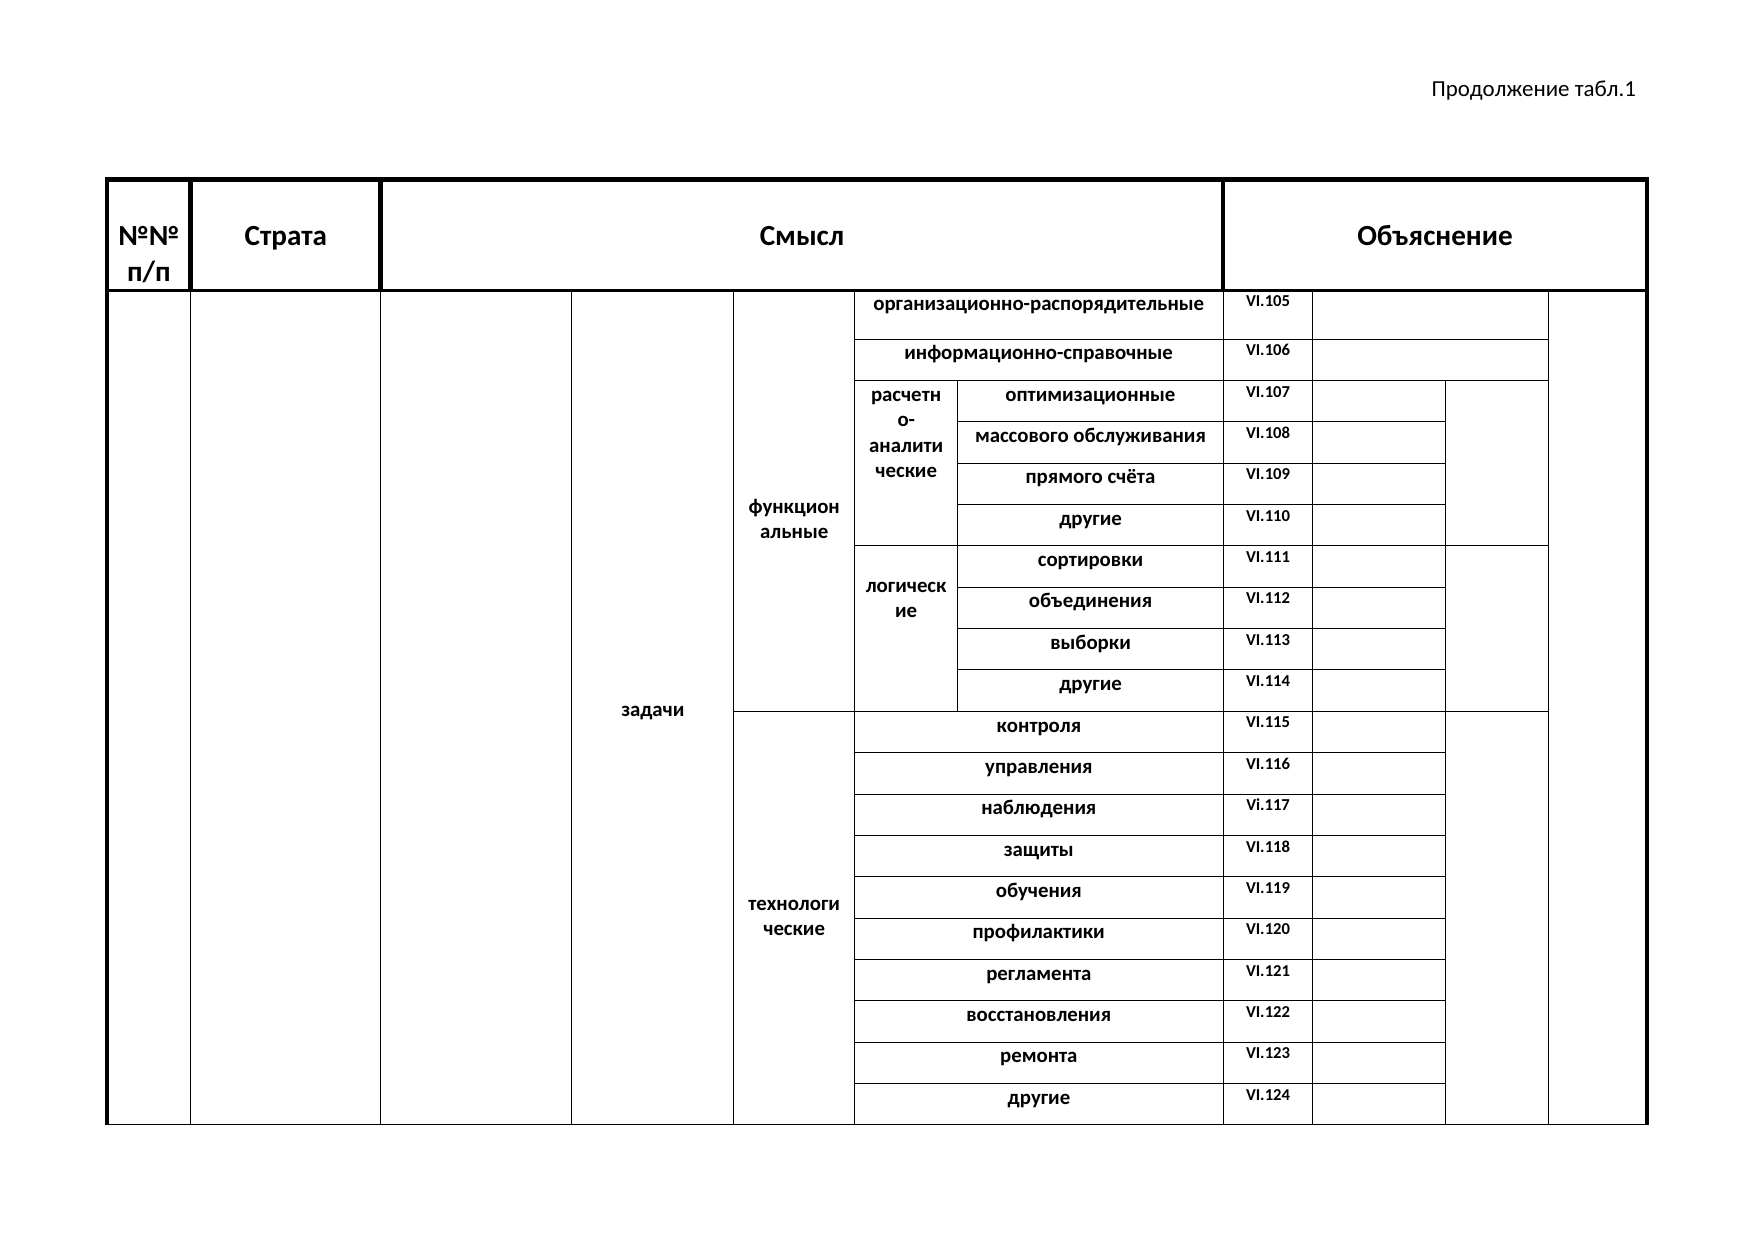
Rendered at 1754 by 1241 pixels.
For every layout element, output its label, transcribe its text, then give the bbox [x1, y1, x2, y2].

table_cell защиты [855, 836, 1223, 876]
table_cell наблюдения [855, 795, 1223, 835]
table_header Объяснение [1225, 182, 1645, 289]
table_cell VI.118 [1224, 836, 1312, 876]
table_cell технологические [734, 712, 854, 1124]
table_cell [1313, 588, 1445, 628]
table_cell объединения [958, 588, 1223, 628]
table_cell VI.107 [1224, 381, 1312, 421]
table_cell [1313, 464, 1445, 504]
table_cell [1313, 919, 1445, 959]
table_cell другие [855, 1084, 1223, 1124]
table_cell VI.108 [1224, 422, 1312, 463]
table_cell контроля [855, 712, 1223, 752]
table_cell оптимизационные [958, 381, 1223, 421]
table_cell VI.110 [1224, 505, 1312, 545]
table_cell [1313, 546, 1445, 587]
table_cell [1446, 712, 1548, 1124]
table_cell VI.123 [1224, 1043, 1312, 1083]
table_cell [1313, 960, 1445, 1000]
table_cell массового обслуживания [958, 422, 1223, 463]
table_header №№ п/п [109, 182, 188, 289]
table_cell [109, 292, 190, 1124]
table_cell информационно-справочные [855, 340, 1223, 380]
table_cell обучения [855, 877, 1223, 917]
table_cell [1313, 505, 1445, 545]
table_cell восстановления [855, 1001, 1223, 1042]
table_header Страта [193, 182, 378, 289]
table_cell прямого счёта [958, 464, 1223, 504]
table_cell [1446, 546, 1548, 711]
table_cell [1313, 836, 1445, 876]
table_cell VI.120 [1224, 919, 1312, 959]
table_cell VI.105 [1224, 292, 1312, 338]
table_cell VI.106 [1224, 340, 1312, 380]
table_cell VI.113 [1224, 629, 1312, 669]
table_cell [1313, 381, 1445, 421]
table_cell VI.119 [1224, 877, 1312, 917]
table_cell другие [958, 670, 1223, 711]
table_cell [1313, 1001, 1445, 1042]
table_cell VI.124 [1224, 1084, 1312, 1124]
table_cell VI.111 [1224, 546, 1312, 587]
table_header Смысл [383, 182, 1221, 289]
table_cell VI.122 [1224, 1001, 1312, 1042]
table_cell задачи [572, 292, 733, 1124]
table_cell [1313, 712, 1445, 752]
table_cell [1313, 292, 1548, 338]
table_cell [1313, 340, 1548, 380]
table_cell управления [855, 753, 1223, 793]
table_cell логические [855, 546, 957, 711]
table_cell сортировки [958, 546, 1223, 587]
table_cell VI.114 [1224, 670, 1312, 711]
table_cell [1313, 670, 1445, 711]
table_cell [1313, 795, 1445, 835]
table_cell [1313, 877, 1445, 917]
table_cell другие [958, 505, 1223, 545]
table_cell функциональные [734, 292, 854, 711]
table_cell [1313, 629, 1445, 669]
table_cell [1313, 1043, 1445, 1083]
table_cell Vi.117 [1224, 795, 1312, 835]
table_cell ремонта [855, 1043, 1223, 1083]
table_cell профилактики [855, 919, 1223, 959]
table_cell организационно-распорядительные [855, 292, 1223, 338]
table_cell выборки [958, 629, 1223, 669]
table_cell VI.116 [1224, 753, 1312, 793]
table_cell VI.115 [1224, 712, 1312, 752]
table_cell расчетно-аналитические [855, 381, 957, 545]
table_cell VI.121 [1224, 960, 1312, 1000]
table_cell [381, 292, 571, 1124]
table_cell [191, 292, 380, 1124]
table_cell [1313, 422, 1445, 463]
table_cell [1313, 753, 1445, 793]
table_cell VI.109 [1224, 464, 1312, 504]
table_cell [1313, 1084, 1445, 1124]
table_cell регламента [855, 960, 1223, 1000]
table_cell [1549, 292, 1645, 1124]
table_cell [1446, 381, 1548, 545]
table_cell VI.112 [1224, 588, 1312, 628]
